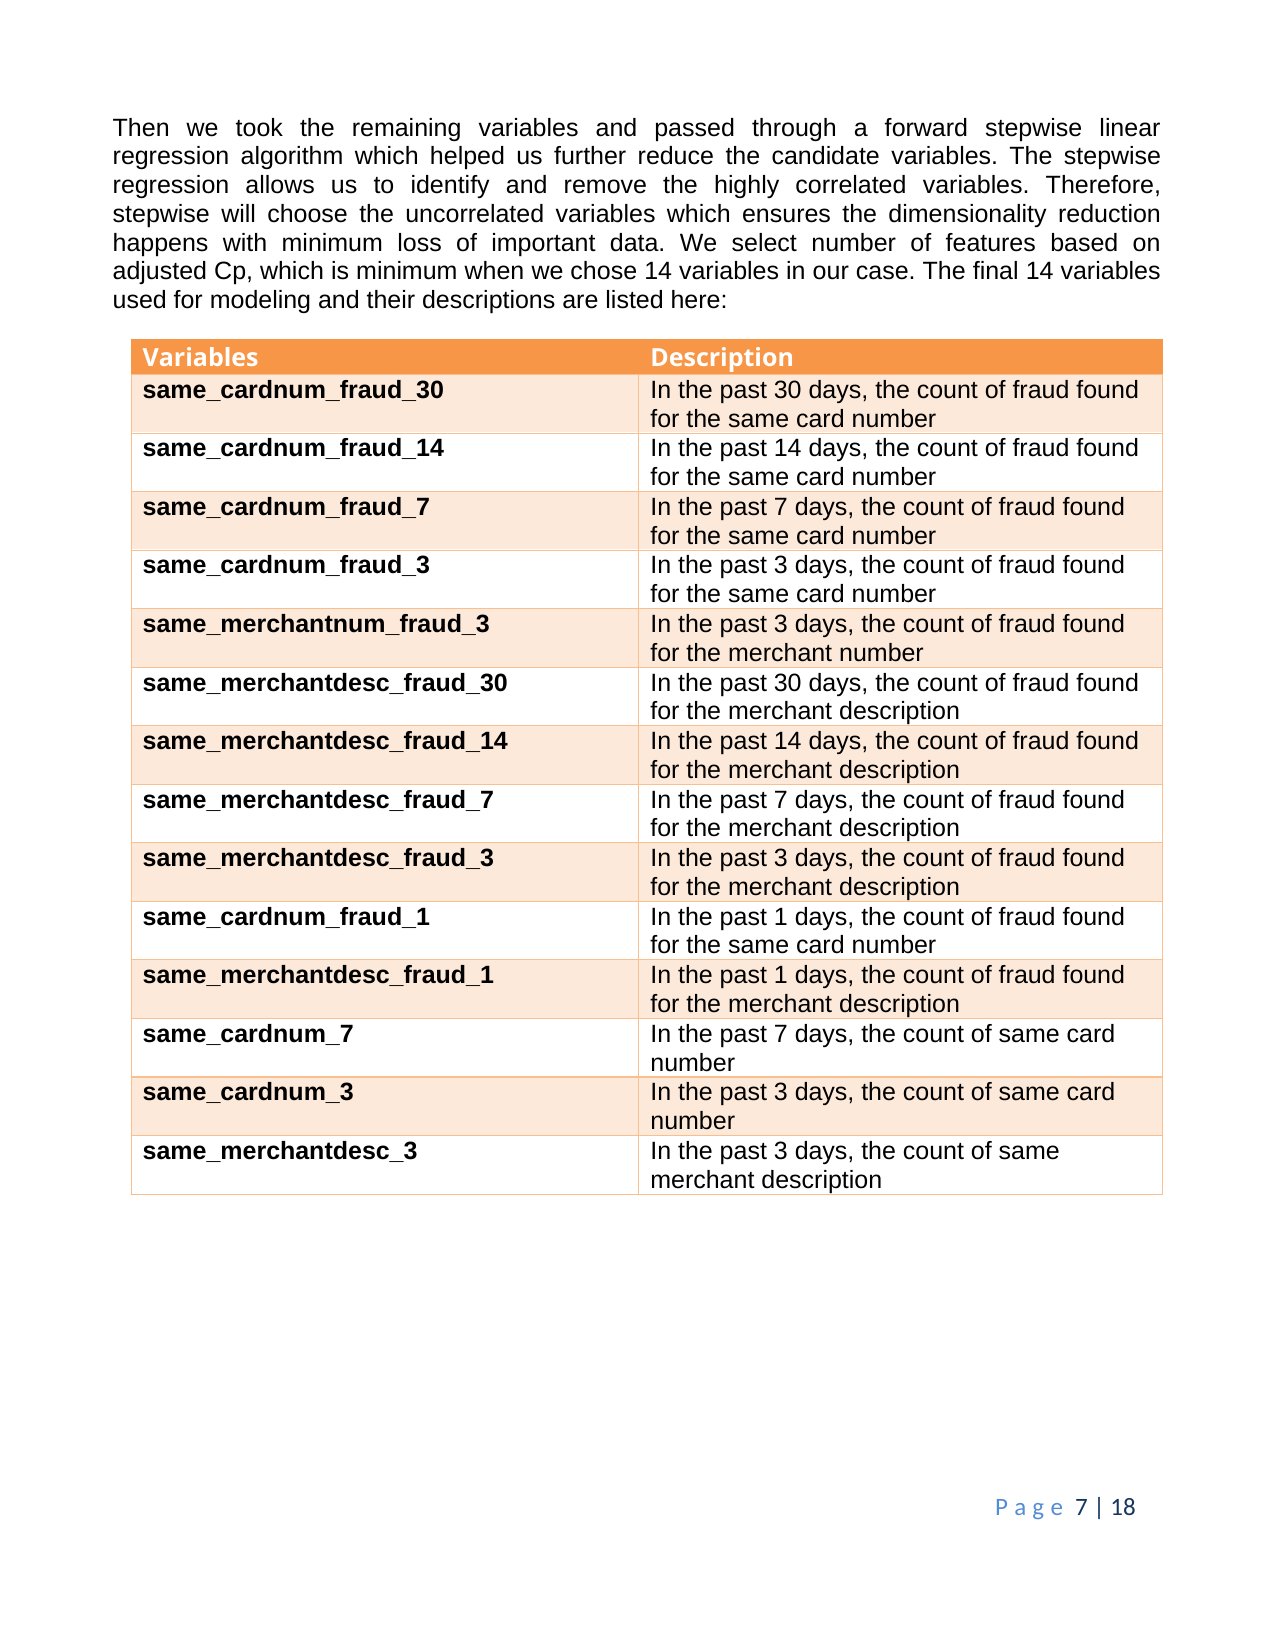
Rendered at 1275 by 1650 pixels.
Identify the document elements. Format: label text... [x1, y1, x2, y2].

table_cell same_cardnum_3 [132, 1078, 638, 1135]
table_cell In the past 3 days, the count of fraud found for the merchant number [639, 609, 1162, 667]
table_header Description [639, 340, 1162, 374]
table_cell same_cardnum_fraud_3 [132, 551, 638, 608]
table_cell same_merchantdesc_fraud_14 [132, 726, 638, 784]
table_cell same_cardnum_fraud_14 [132, 434, 638, 491]
table_cell same_merchantnum_fraud_3 [132, 609, 638, 667]
table_header Variables [132, 340, 638, 374]
table_cell In the past 14 days, the count of fraud found for the same card number [639, 434, 1162, 491]
table_cell same_cardnum_7 [132, 1019, 638, 1076]
table_cell same_cardnum_fraud_1 [132, 902, 638, 959]
table_cell In the past 3 days, the count of same card number [639, 1078, 1162, 1135]
table_cell In the past 14 days, the count of fraud found for the merchant description [639, 726, 1162, 784]
table_cell In the past 3 days, the count of fraud found for the same card number [639, 551, 1162, 608]
table_cell same_cardnum_fraud_7 [132, 492, 638, 549]
text Then we took the remaining variables and passed through a forward stepwise linear regression algorithm which helped us further reduce the candidate variables. The stepwise regression allows us to identify and remove the highly correlated variables. Therefore, stepwise will choose the uncorrelated variables which ensures the dimensionality reduction happens with minimum loss of important data. We select number of features based on adjusted Cp, which is minimum when we chose 14 variables in our case. The final 14 variables used for modeling and their descriptions are listed here: [112, 112, 1162, 314]
table_cell same_cardnum_fraud_30 [132, 375, 638, 432]
table_cell In the past 1 days, the count of fraud found for the merchant description [639, 960, 1162, 1018]
table_cell In the past 30 days, the count of fraud found for the merchant description [639, 668, 1162, 725]
table_cell same_merchantdesc_fraud_30 [132, 668, 638, 725]
table_cell same_merchantdesc_fraud_3 [132, 843, 638, 901]
table_cell same_merchantdesc_fraud_7 [132, 785, 638, 842]
table_cell In the past 3 days, the count of same merchant description [639, 1136, 1162, 1193]
table_cell In the past 7 days, the count of same card number [639, 1019, 1162, 1076]
table_cell same_merchantdesc_3 [132, 1136, 638, 1193]
table_cell In the past 3 days, the count of fraud found for the merchant description [639, 843, 1162, 901]
table_cell In the past 30 days, the count of fraud found for the same card number [639, 375, 1162, 432]
table_cell In the past 7 days, the count of fraud found for the same card number [639, 492, 1162, 549]
table_cell In the past 1 days, the count of fraud found for the same card number [639, 902, 1162, 959]
table_cell In the past 7 days, the count of fraud found for the merchant description [639, 785, 1162, 842]
table_cell same_merchantdesc_fraud_1 [132, 960, 638, 1018]
